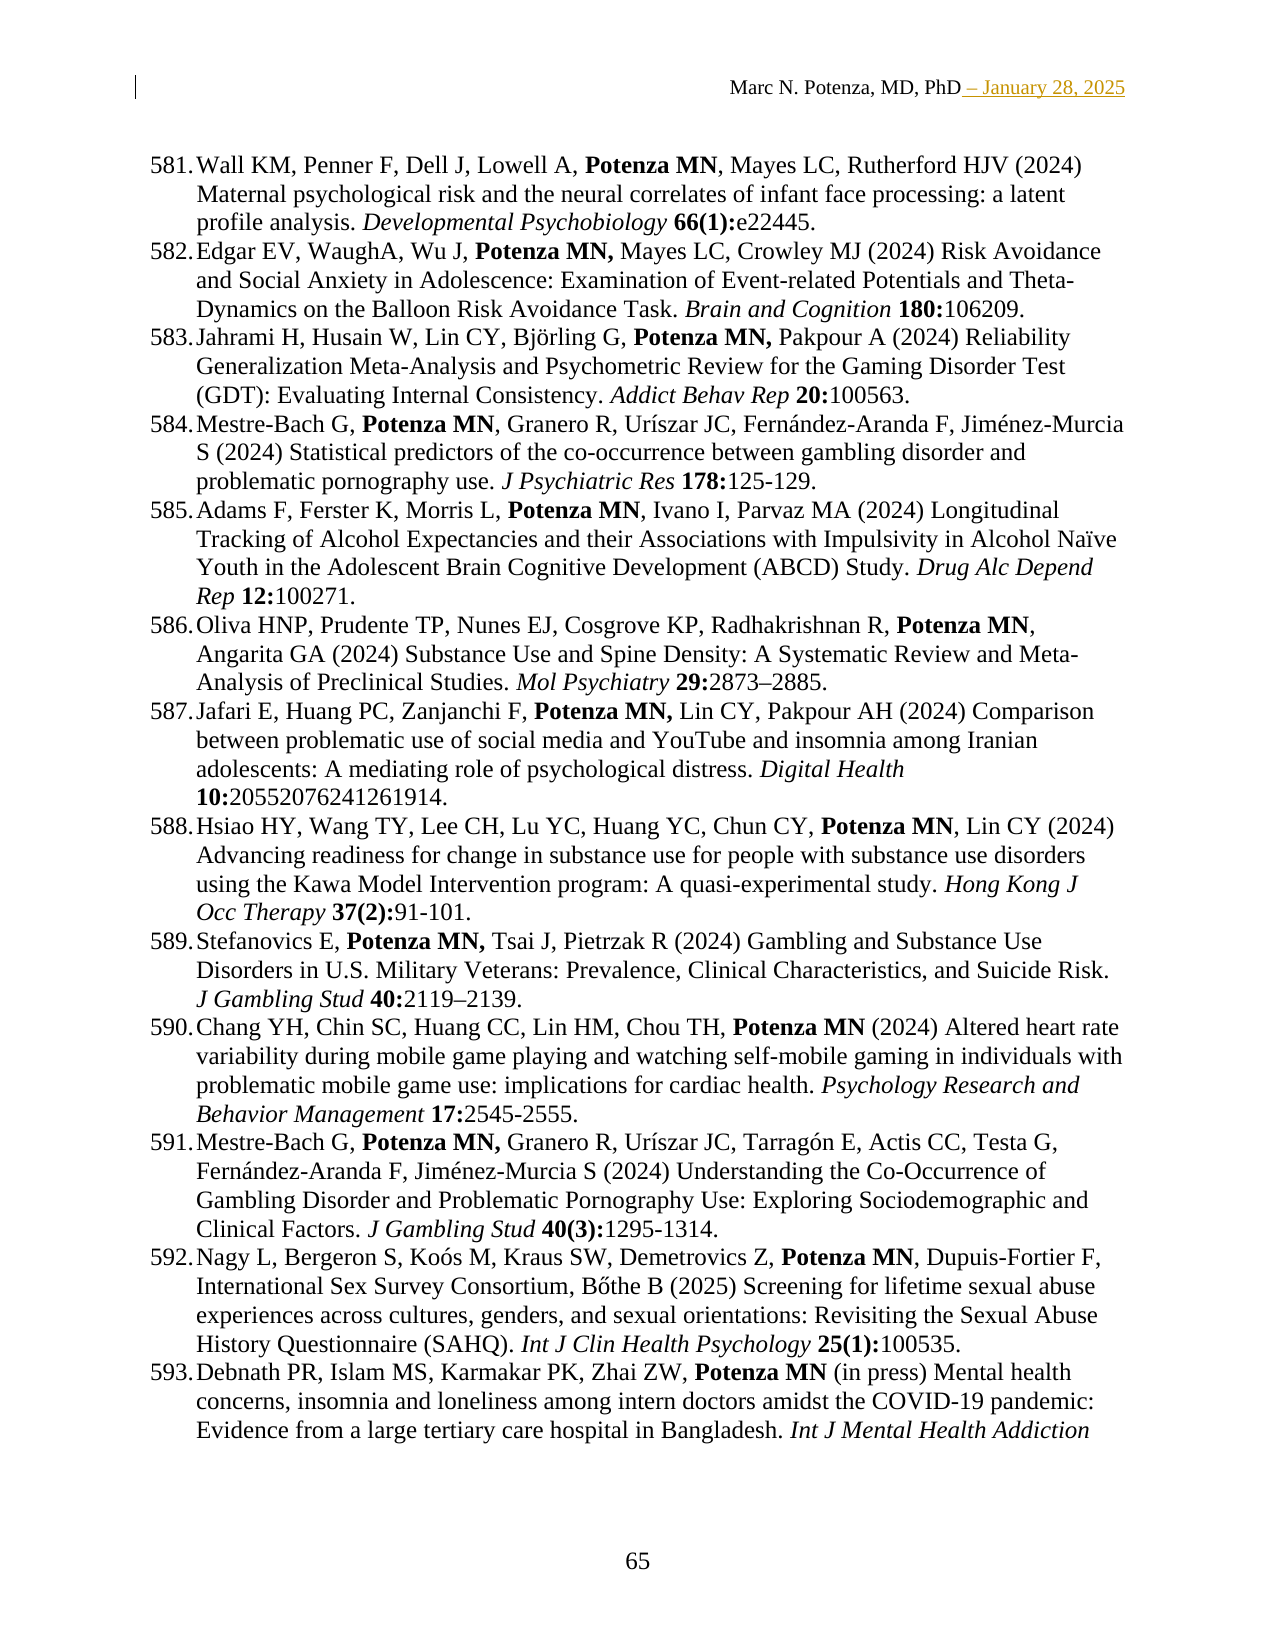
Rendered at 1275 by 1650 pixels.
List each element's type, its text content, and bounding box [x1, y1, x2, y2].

list Oliva HNP, Prudente TP, Nunes EJ, Cosgrove KP, Radhakrishnan R, Potenza MN, Angarita GA (2024) Substance Use and Spine Density: A Systematic Review and Meta-Analysis of Preclinical Studies. Mol Psychiatry 29:2873–2885. [150, 610, 1125, 696]
list Mestre-Bach G, Potenza MN, Granero R, Uríszar JC, Tarragón E, Actis CC, Testa G, Fernández-Aranda F, Jiménez-Murcia S (2024) Understanding the Co-Occurrence of Gambling Disorder and Problematic Pornography Use: Exploring Sociodemographic and Clinical Factors. J Gambling Stud 40(3):1295-1314. [150, 1127, 1125, 1242]
list Edgar EV, WaughA, Wu J, Potenza MN, Mayes LC, Crowley MJ (2024) Risk Avoidance and Social Anxiety in Adolescence: Examination of Event-related Potentials and Theta-Dynamics on the Balloon Risk Avoidance Task. Brain and Cognition 180:106209. [150, 236, 1125, 322]
list Debnath PR, Islam MS, Karmakar PK, Zhai ZW, Potenza MN (in press) Mental health concerns, insomnia and loneliness among intern doctors amidst the COVID-19 pandemic: Evidence from a large tertiary care hospital in Bangladesh. Int J Mental Health Addiction [150, 1357, 1125, 1444]
list Jahrami H, Husain W, Lin CY, Björling G, Potenza MN, Pakpour A (2024) Reliability Generalization Meta-Analysis and Psychometric Review for the Gaming Disorder Test (GDT): Evaluating Internal Consistency. Addict Behav Rep 20:100563. [150, 322, 1125, 409]
list Wall KM, Penner F, Dell J, Lowell A, Potenza MN, Mayes LC, Rutherford HJV (2024) Maternal psychological risk and the neural correlates of infant face processing: a latent profile analysis. Developmental Psychobiology 66(1):e22445. [150, 150, 1125, 236]
list Nagy L, Bergeron S, Koós M, Kraus SW, Demetrovics Z, Potenza MN, Dupuis-Fortier F, International Sex Survey Consortium, Bőthe B (2025) Screening for lifetime sexual abuse experiences across cultures, genders, and sexual orientations: Revisiting the Sexual Abuse History Questionnaire (SAHQ). Int J Clin Health Psychology 25(1):100535. [150, 1242, 1125, 1357]
list Jafari E, Huang PC, Zanjanchi F, Potenza MN, Lin CY, Pakpour AH (2024) Comparison between problematic use of social media and YouTube and insomnia among Iranian adolescents: A mediating role of psychological distress. Digital Health 10:20552076241261914. [150, 696, 1125, 811]
list Stefanovics E, Potenza MN, Tsai J, Pietrzak R (2024) Gambling and Substance Use Disorders in U.S. Military Veterans: Prevalence, Clinical Characteristics, and Suicide Risk. J Gambling Stud 40:2119–2139. [150, 926, 1125, 1012]
list Mestre-Bach G, Potenza MN, Granero R, Uríszar JC, Fernández-Aranda F, Jiménez-Murcia S (2024) Statistical predictors of the co-occurrence between gambling disorder and problematic pornography use. J Psychiatric Res 178:125-129. [150, 409, 1125, 495]
list Chang YH, Chin SC, Huang CC, Lin HM, Chou TH, Potenza MN (2024) Altered heart rate variability during mobile game playing and watching self-mobile gaming in individuals with problematic mobile game use: implications for cardiac health. Psychology Research and Behavior Management 17:2545-2555. [150, 1012, 1125, 1127]
list Hsiao HY, Wang TY, Lee CH, Lu YC, Huang YC, Chun CY, Potenza MN, Lin CY (2024) Advancing readiness for change in substance use for people with substance use disorders using the Kawa Model Intervention program: A quasi-experimental study. Hong Kong J Occ Therapy 37(2):91-101. [150, 811, 1125, 926]
list Adams F, Ferster K, Morris L, Potenza MN, Ivano I, Parvaz MA (2024) Longitudinal Tracking of Alcohol Expectancies and their Associations with Impulsivity in Alcohol Naïve Youth in the Adolescent Brain Cognitive Development (ABCD) Study. Drug Alc Depend Rep 12:100271. [150, 495, 1125, 610]
